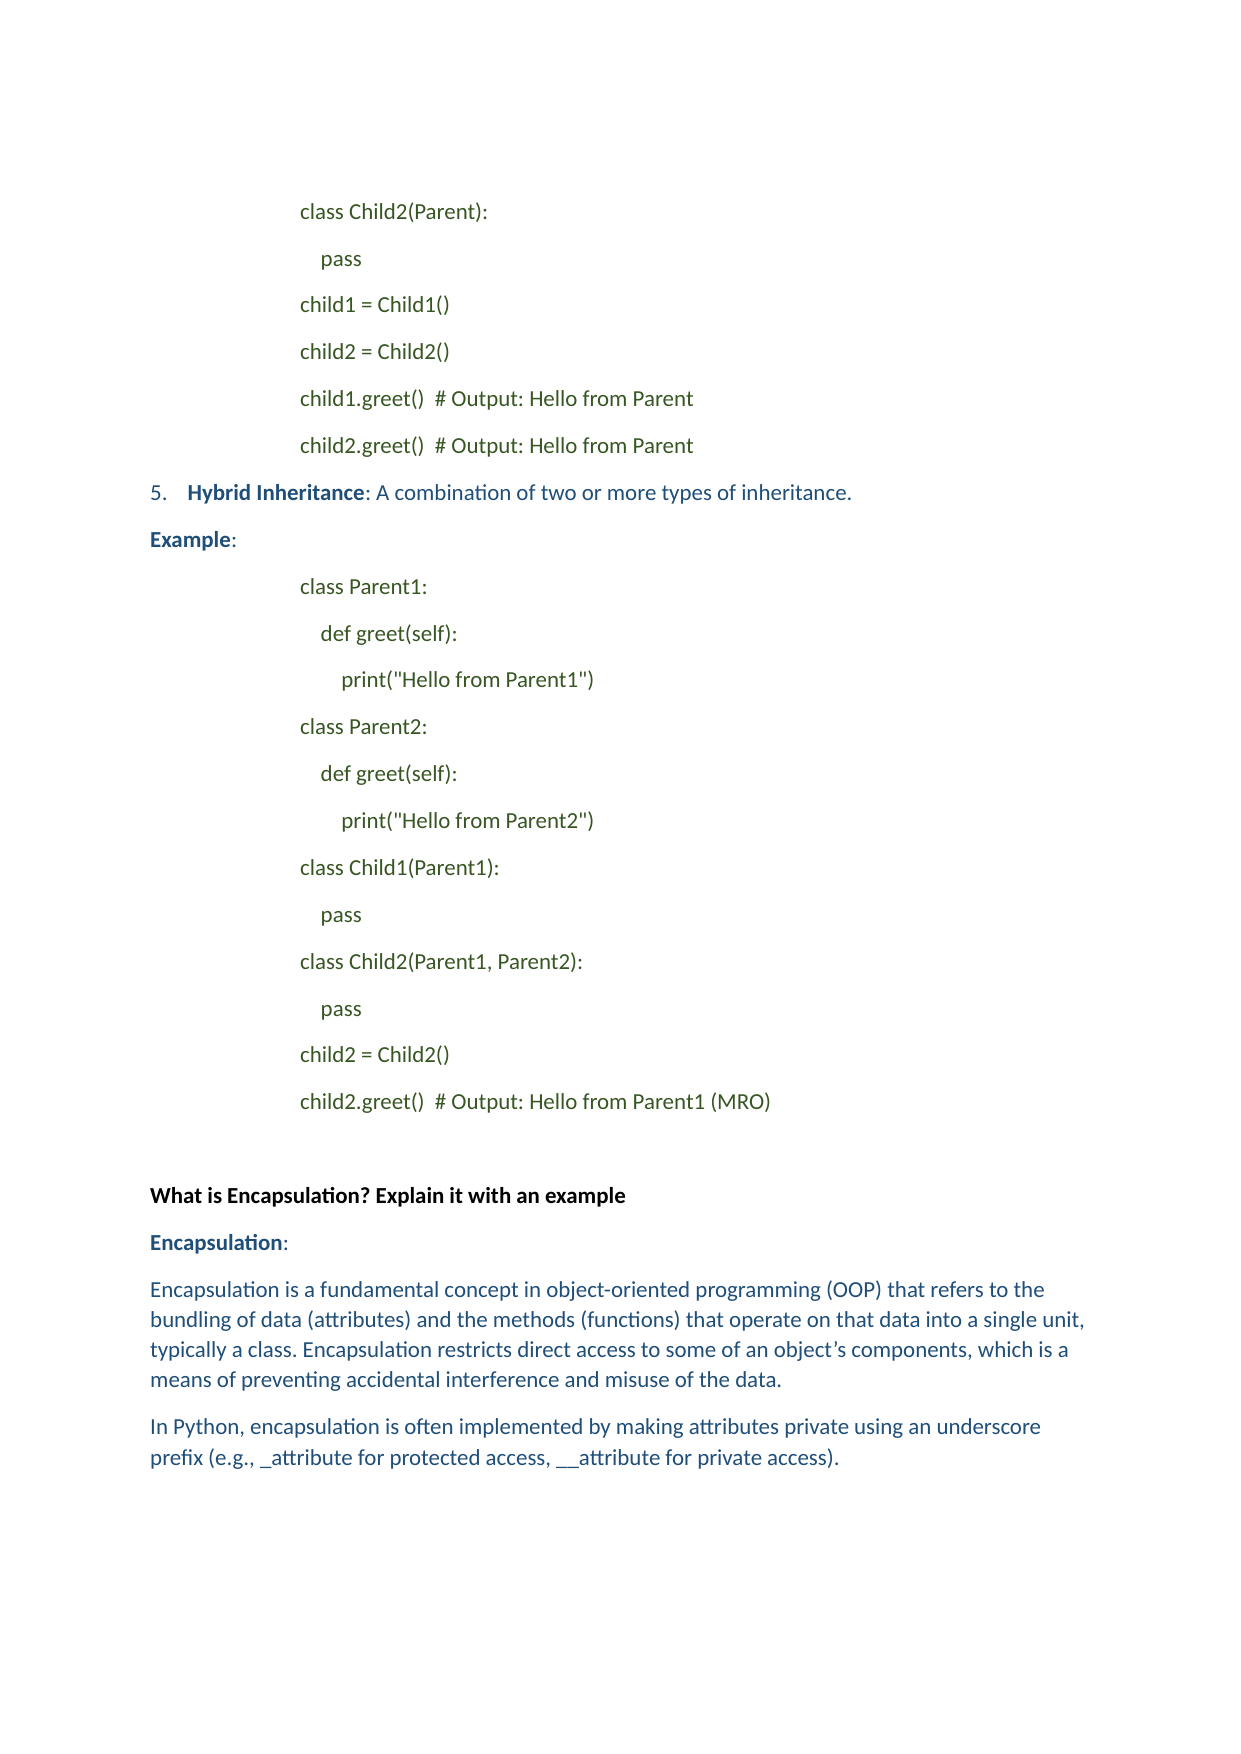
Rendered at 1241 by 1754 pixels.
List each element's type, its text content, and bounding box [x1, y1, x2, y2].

text child2 = Child2() [300, 337, 1090, 366]
text child2 = Child2() [300, 1041, 1090, 1069]
text What is Encapsulation? Explain it with an example [150, 1181, 1090, 1209]
text In Python, encapsulation is often implemented by making attributes private using an underscore prefix (e.g., _attribute for protected access, __attribute for private access). [150, 1412, 1090, 1471]
text child2.greet() # Output: Hello from Parent [300, 431, 1090, 459]
text child2.greet() # Output: Hello from Parent1 (MRO) [300, 1087, 1090, 1116]
text def greet(self): [300, 759, 1090, 787]
text Example: [150, 525, 1090, 553]
text class Parent1: [300, 572, 1090, 600]
text class Child2(Parent): [300, 197, 1090, 225]
text print("Hello from Parent1") [300, 666, 1090, 694]
text print("Hello from Parent2") [300, 806, 1090, 834]
text class Child2(Parent1, Parent2): [300, 947, 1090, 975]
text Encapsulation: [150, 1228, 1090, 1256]
text class Child1(Parent1): [300, 853, 1090, 881]
text Encapsulation is a fundamental concept in object-oriented programming (OOP) that refers to the bundling of data (attributes) and the methods (functions) that operate on that data into a single unit, typically a class. Encapsulation restricts direct access to some of an object’s components, which is a means of preventing accidental interference and misuse of the data. [150, 1275, 1090, 1394]
text pass [300, 994, 1090, 1022]
text pass [300, 900, 1090, 928]
list Hybrid Inheritance: A combination of two or more types of inheritance. [150, 478, 1090, 506]
text pass [300, 244, 1090, 272]
text child1 = Child1() [300, 291, 1090, 319]
text def greet(self): [300, 619, 1090, 647]
text child1.greet() # Output: Hello from Parent [300, 384, 1090, 412]
text class Parent2: [300, 712, 1090, 741]
